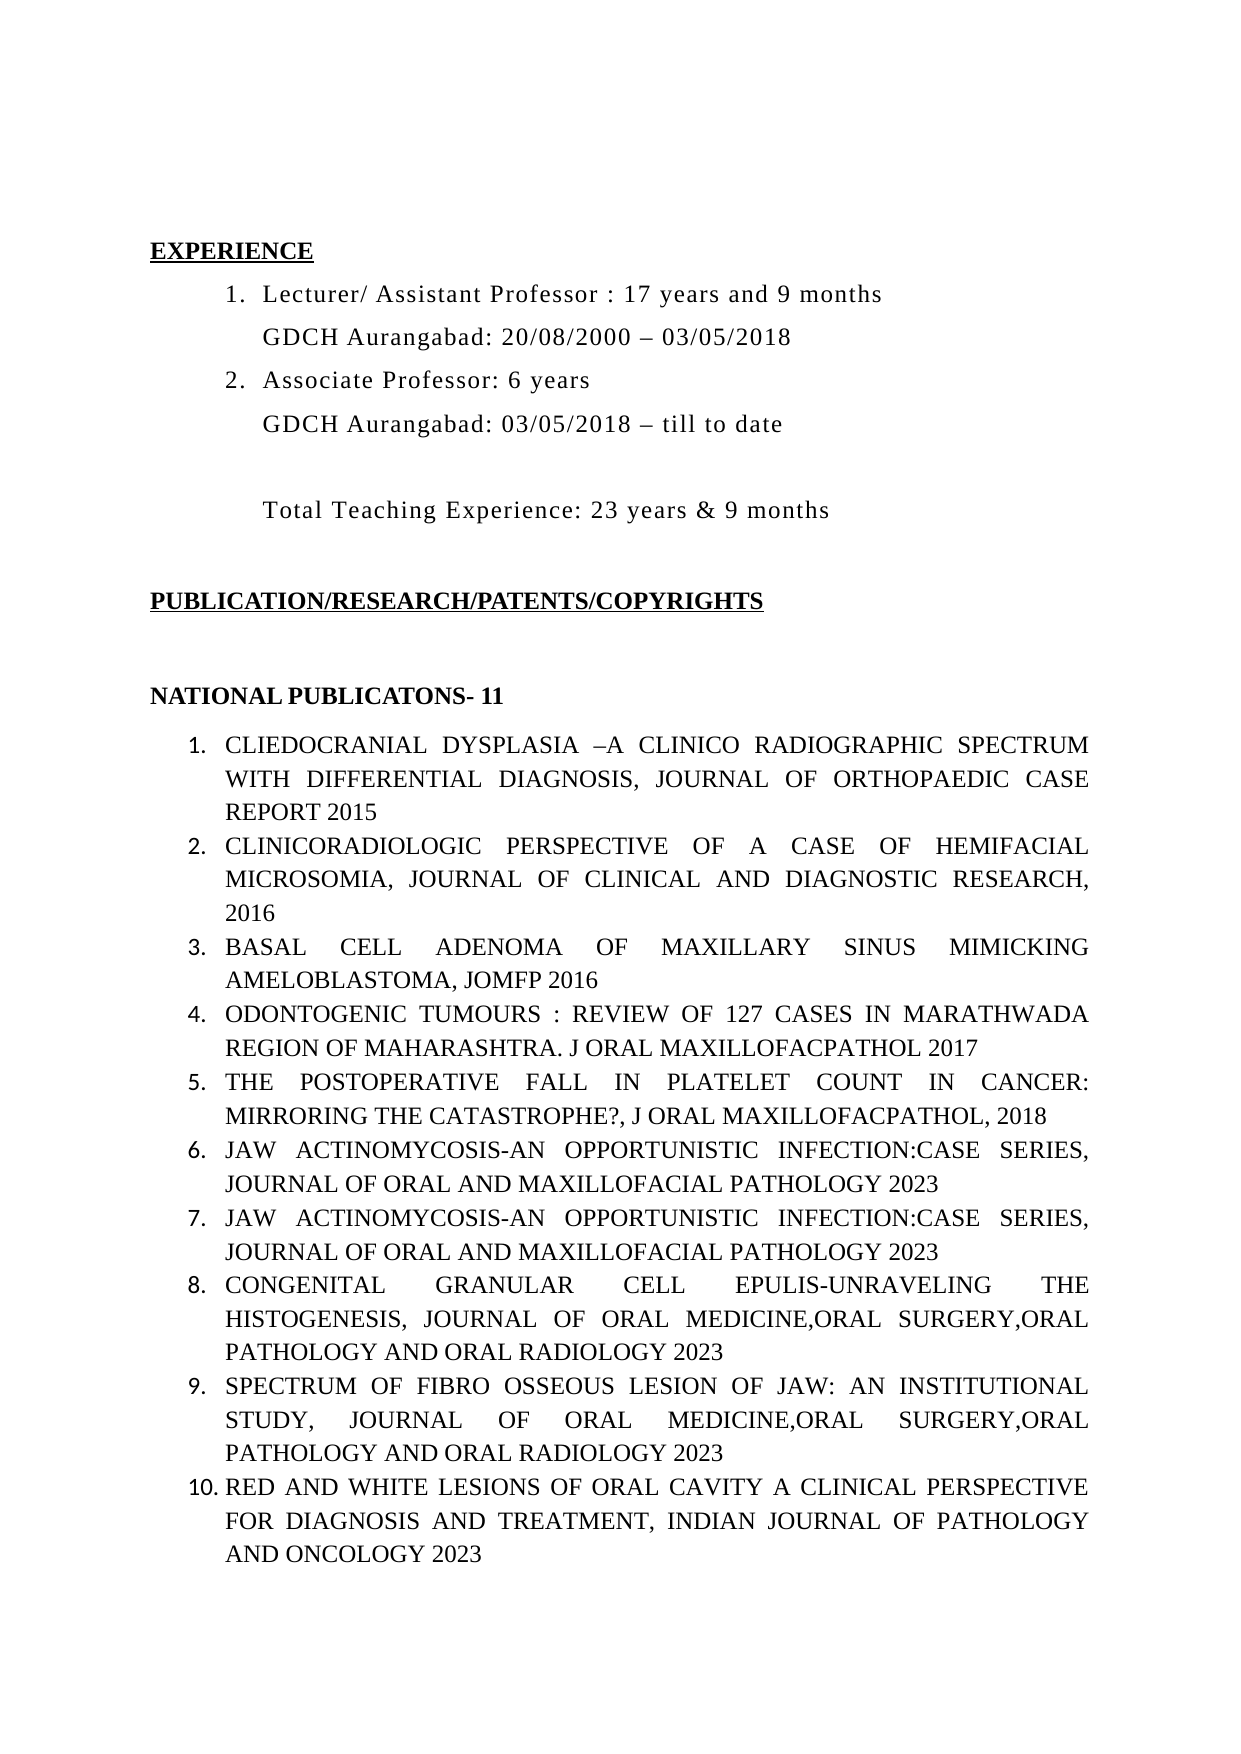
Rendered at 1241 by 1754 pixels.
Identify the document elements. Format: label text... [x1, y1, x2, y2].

text EXPERIENCE [150, 236, 1090, 265]
text GDCH Aurangabad: 20/08/2000 – 03/05/2018 [262, 322, 1090, 351]
list SPECTRUM OF FIBRO OSSEOUS LESION OF JAW: AN INSTITUTIONAL STUDY, JOURNAL OF ORAL MEDICINE,ORAL SURGERY,ORAL PATHOLOGY AND ORAL RADIOLOGY 2023 [187, 1371, 1090, 1467]
text GDCH Aurangabad: 03/05/2018 – till to date [262, 409, 1090, 437]
list Lecturer/ Assistant Professor : 17 years and 9 months [225, 279, 1090, 308]
list JAW ACTINOMYCOSIS-AN OPPORTUNISTIC INFECTION:CASE SERIES, JOURNAL OF ORAL AND MAXILLOFACIAL PATHOLOGY 2023 [187, 1134, 1090, 1198]
list RED AND WHITE LESIONS OF ORAL CAVITY A CLINICAL PERSPECTIVE FOR DIAGNOSIS AND TREATMENT, INDIAN JOURNAL OF PATHOLOGY AND ONCOLOGY 2023 [187, 1471, 1090, 1568]
text PUBLICATION/RESEARCH/PATENTS/COPYRIGHTS [150, 586, 1090, 614]
list JAW ACTINOMYCOSIS-AN OPPORTUNISTIC INFECTION:CASE SERIES, JOURNAL OF ORAL AND MAXILLOFACIAL PATHOLOGY 2023 [187, 1202, 1090, 1265]
list Associate Professor: 6 years [225, 366, 1090, 394]
list ODONTOGENIC TUMOURS : REVIEW OF 127 CASES IN MARATHWADA REGION OF MAHARASHTRA. J ORAL MAXILLOFACPATHOL 2017 [187, 998, 1090, 1062]
list BASAL CELL ADENOMA OF MAXILLARY SINUS MIMICKING AMELOBLASTOMA, JOMFP 2016 [187, 931, 1090, 994]
list CONGENITAL GRANULAR CELL EPULIS-UNRAVELING THE HISTOGENESIS, JOURNAL OF ORAL MEDICINE,ORAL SURGERY,ORAL PATHOLOGY AND ORAL RADIOLOGY 2023 [187, 1270, 1090, 1366]
text NATIONAL PUBLICATONS- 11 [150, 681, 1090, 710]
list CLIEDOCRANIAL DYSPLASIA –A CLINICO RADIOGRAPHIC SPECTRUM WITH DIFFERENTIAL DIAGNOSIS, JOURNAL OF ORTHOPAEDIC CASE REPORT 2015 [187, 729, 1090, 826]
list CLINICORADIOLOGIC PERSPECTIVE OF A CASE OF HEMIFACIAL MICROSOMIA, JOURNAL OF CLINICAL AND DIAGNOSTIC RESEARCH, 2016 [187, 830, 1090, 926]
list THE POSTOPERATIVE FALL IN PLATELET COUNT IN CANCER: MIRRORING THE CATASTROPHE?, J ORAL MAXILLOFACPATHOL, 2018 [187, 1066, 1090, 1130]
list Total Teaching Experience: 23 years & 9 months [262, 495, 1090, 524]
